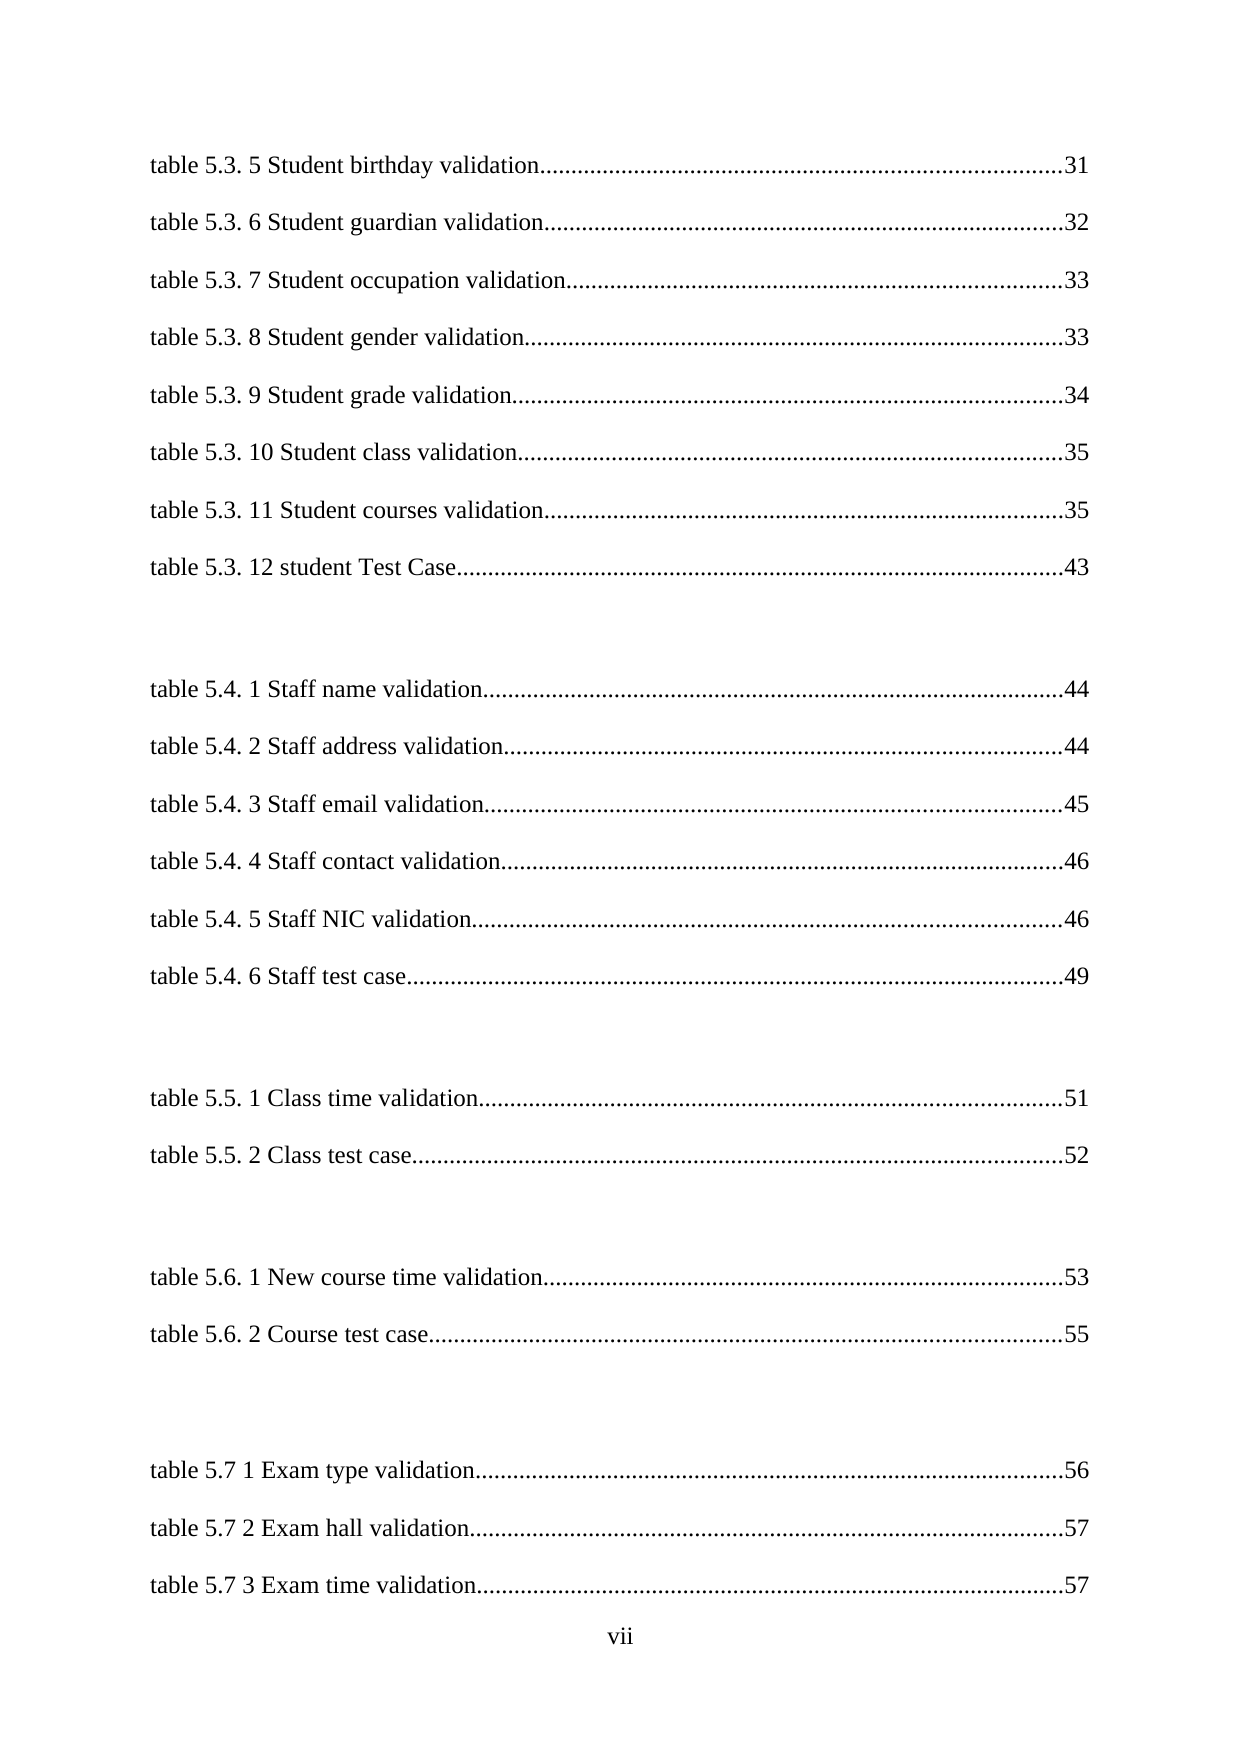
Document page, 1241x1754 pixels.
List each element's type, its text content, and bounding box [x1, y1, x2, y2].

text table 5.7 1 Exam type validation 56 [150, 1455, 1090, 1484]
text table 5.4. 2 Staff address validation 44 [150, 731, 1090, 760]
text table 5.3. 12 student Test Case 43 [150, 552, 1090, 581]
text table 5.4. 3 Staff email validation 45 [150, 789, 1090, 818]
text table 5.3. 6 Student guardian validation 32 [150, 207, 1090, 236]
text table 5.3. 9 Student grade validation 34 [150, 380, 1090, 409]
text table 5.6. 1 New course time validation 53 [150, 1262, 1090, 1291]
text table 5.3. 7 Student occupation validation 33 [150, 265, 1090, 294]
text table 5.3. 10 Student class validation 35 [150, 437, 1090, 466]
text table 5.6. 2 Course test case 55 [150, 1319, 1090, 1348]
text table 5.3. 8 Student gender validation 33 [150, 322, 1090, 351]
text table 5.4. 5 Staff NIC validation 46 [150, 904, 1090, 933]
text table 5.5. 1 Class time validation 51 [150, 1083, 1090, 1112]
text table 5.4. 6 Staff test case 49 [150, 961, 1090, 990]
text table 5.4. 4 Staff contact validation 46 [150, 846, 1090, 875]
text table 5.7 2 Exam hall validation 57 [150, 1513, 1090, 1541]
text table 5.3. 5 Student birthday validation 31 [150, 150, 1090, 179]
text table 5.3. 11 Student courses validation 35 [150, 495, 1090, 524]
text table 5.7 3 Exam time validation 57 [150, 1570, 1090, 1599]
text table 5.5. 2 Class test case 52 [150, 1140, 1090, 1169]
text table 5.4. 1 Staff name validation 44 [150, 674, 1090, 703]
